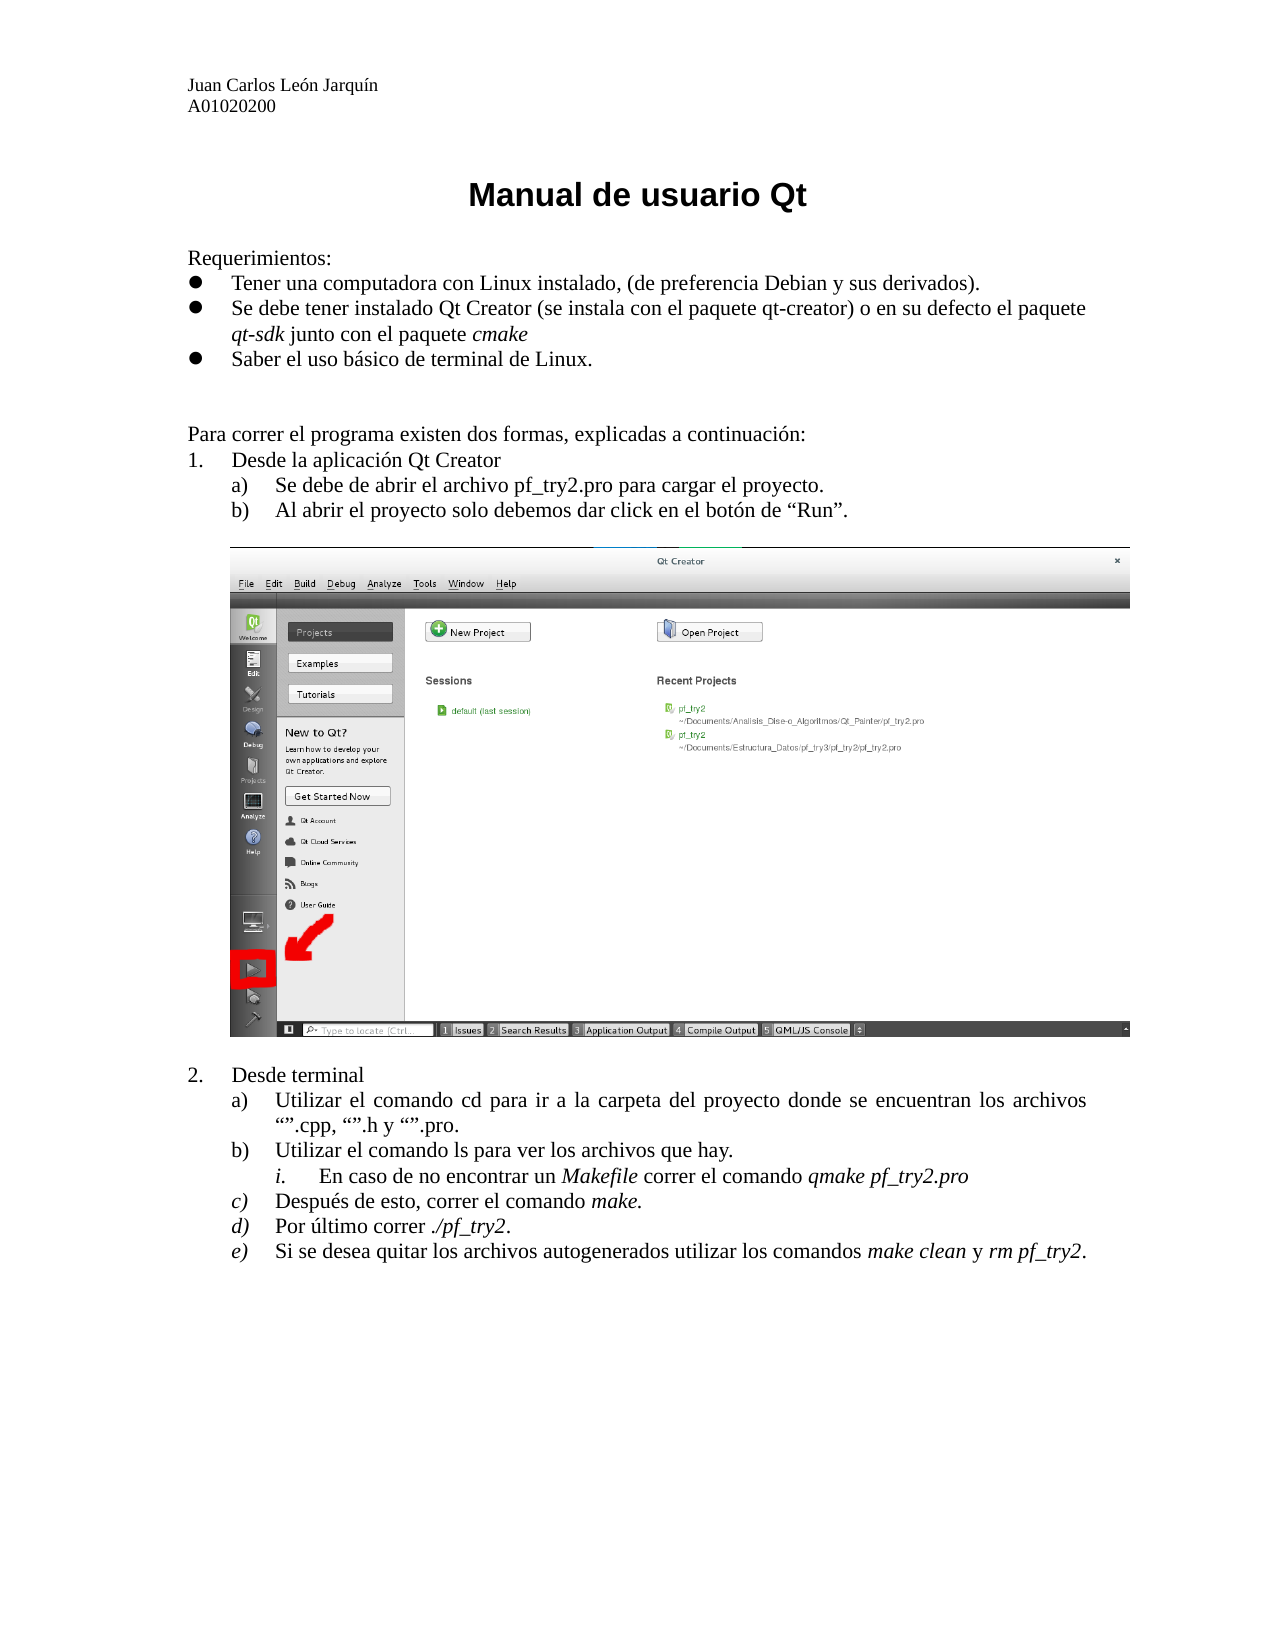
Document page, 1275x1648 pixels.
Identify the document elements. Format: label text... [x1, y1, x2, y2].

list Utilizar el comando cd para ir a la carpeta del proyecto donde se encuentran los archivos “”.cpp, “”.h y “”.pro. [231, 1087, 1088, 1137]
subtitle Manual de usuario Qt [187, 175, 1088, 213]
list Desde terminal [187, 1062, 1088, 1087]
list En caso de no encontrar un Makefile correr el comando qmake pf_try2.pro [275, 1163, 1088, 1188]
picture [230, 547, 1130, 1037]
list Si se desea quitar los archivos autogenerados utilizar los comandos make clean y rm pf_try2. [231, 1238, 1088, 1263]
list Para correr el programa existen dos formas, explicadas a continuación: [187, 421, 1088, 447]
list Saber el uso básico de terminal de Linux. [187, 346, 1088, 371]
text Requerimientos: [187, 245, 1088, 270]
list Tener una computadora con Linux instalado, (de preferencia Debian y sus derivados). [187, 270, 1088, 295]
list Se debe de abrir el archivo pf_try2.pro para cargar el proyecto. [231, 472, 1088, 497]
list Por último correr ./pf_try2. [231, 1213, 1088, 1238]
list Al abrir el proyecto solo debemos dar click en el botón de “Run”. [231, 497, 1088, 522]
list Después de esto, correr el comando make. [231, 1188, 1088, 1213]
list Se debe tener instalado Qt Creator (se instala con el paquete qt-creator) o en su defecto el paquete qt-sdk junto con el paquete cmake [187, 295, 1088, 346]
list Utilizar el comando ls para ver los archivos que hay. [231, 1137, 1088, 1163]
list Desde la aplicación Qt Creator [187, 447, 1088, 472]
